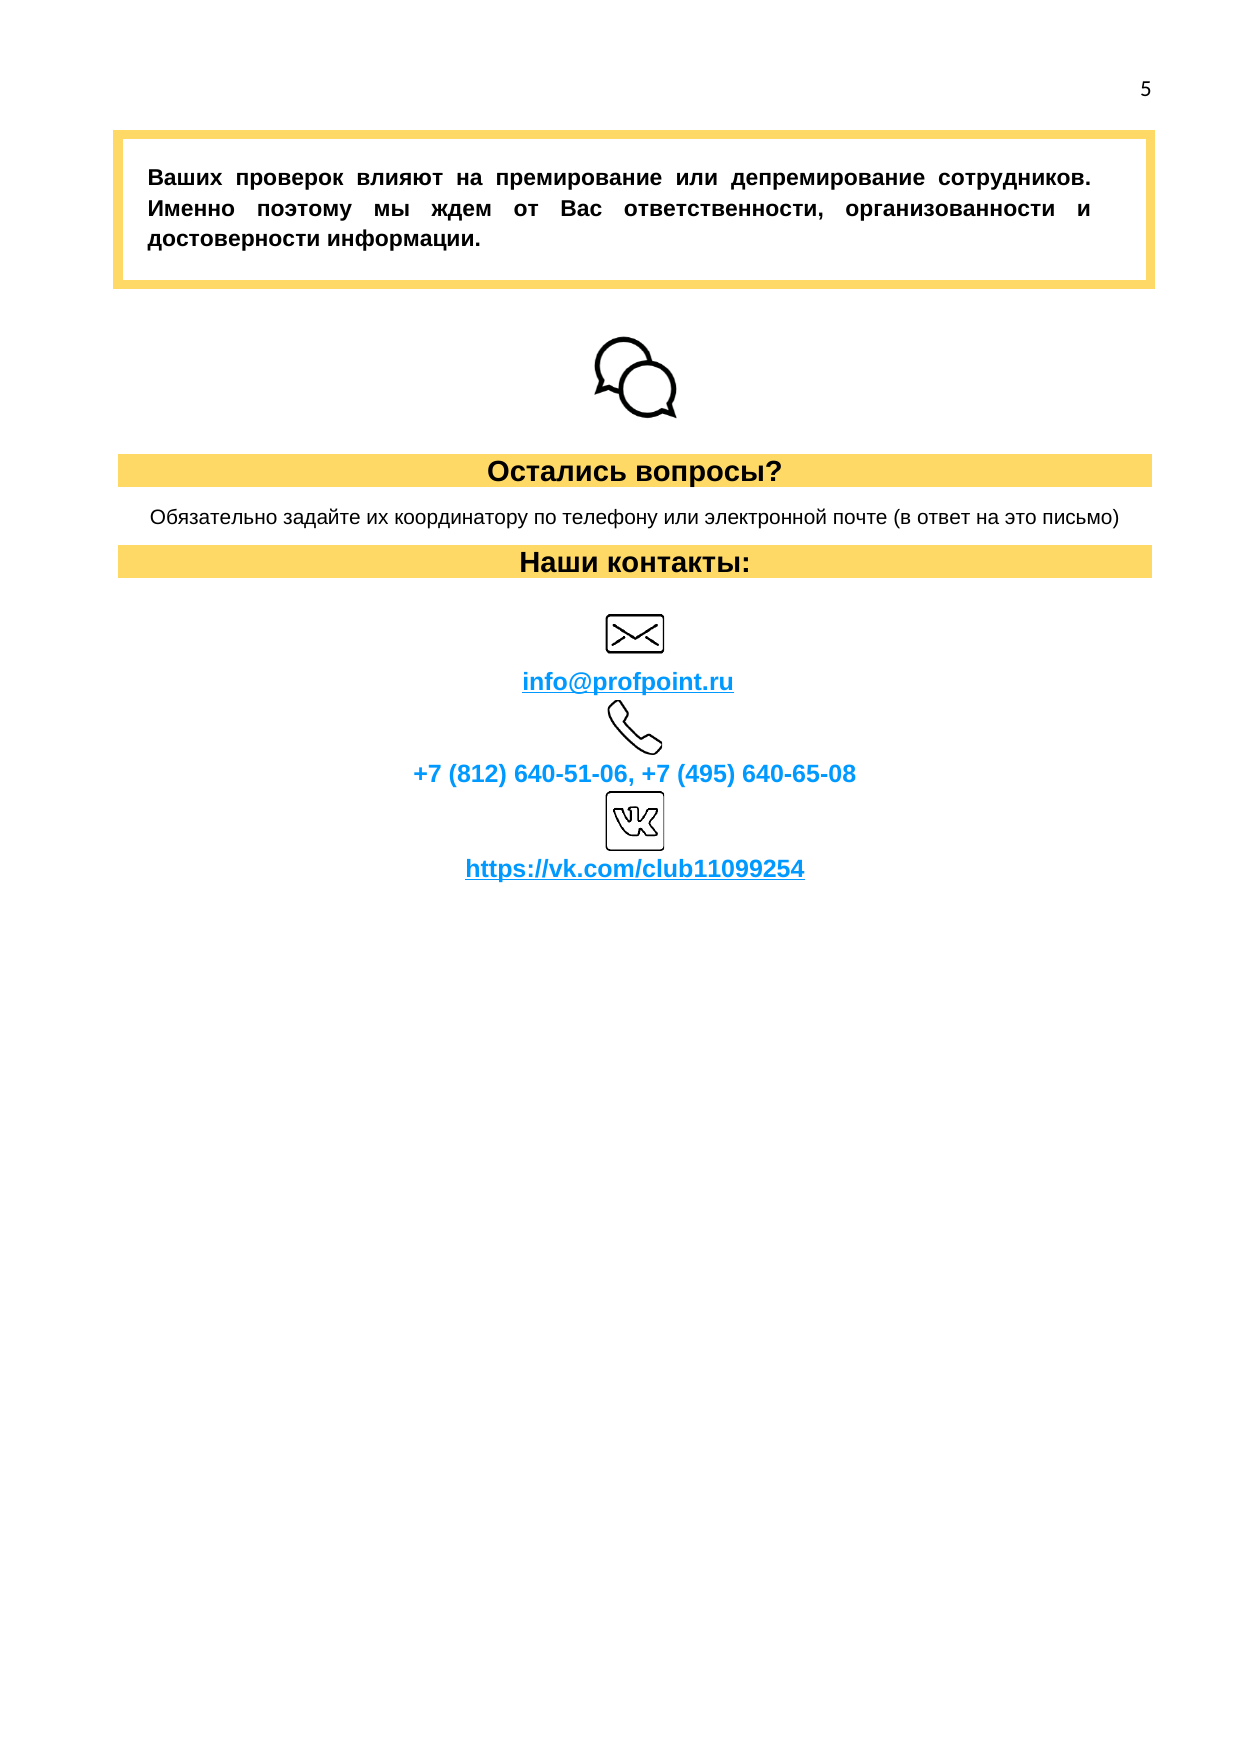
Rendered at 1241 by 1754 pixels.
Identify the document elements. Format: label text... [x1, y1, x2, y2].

picture [607, 700, 663, 755]
text Остались вопросы? [118, 454, 1152, 487]
picture [589, 316, 680, 437]
text info@profpoint.ru [118, 667, 1152, 754]
text Обязательно задайте их координатору по телефону или электронной почте (в ответ на это письмо) [118, 505, 1152, 529]
text +7 (812) 640-51-06, +7 (495) 640-65-08 [118, 758, 1152, 787]
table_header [123, 139, 1146, 280]
text https://vk.com/club11099254 [118, 854, 1152, 883]
text Наши контакты: [118, 545, 1152, 578]
picture [605, 791, 665, 851]
picture [605, 604, 665, 663]
